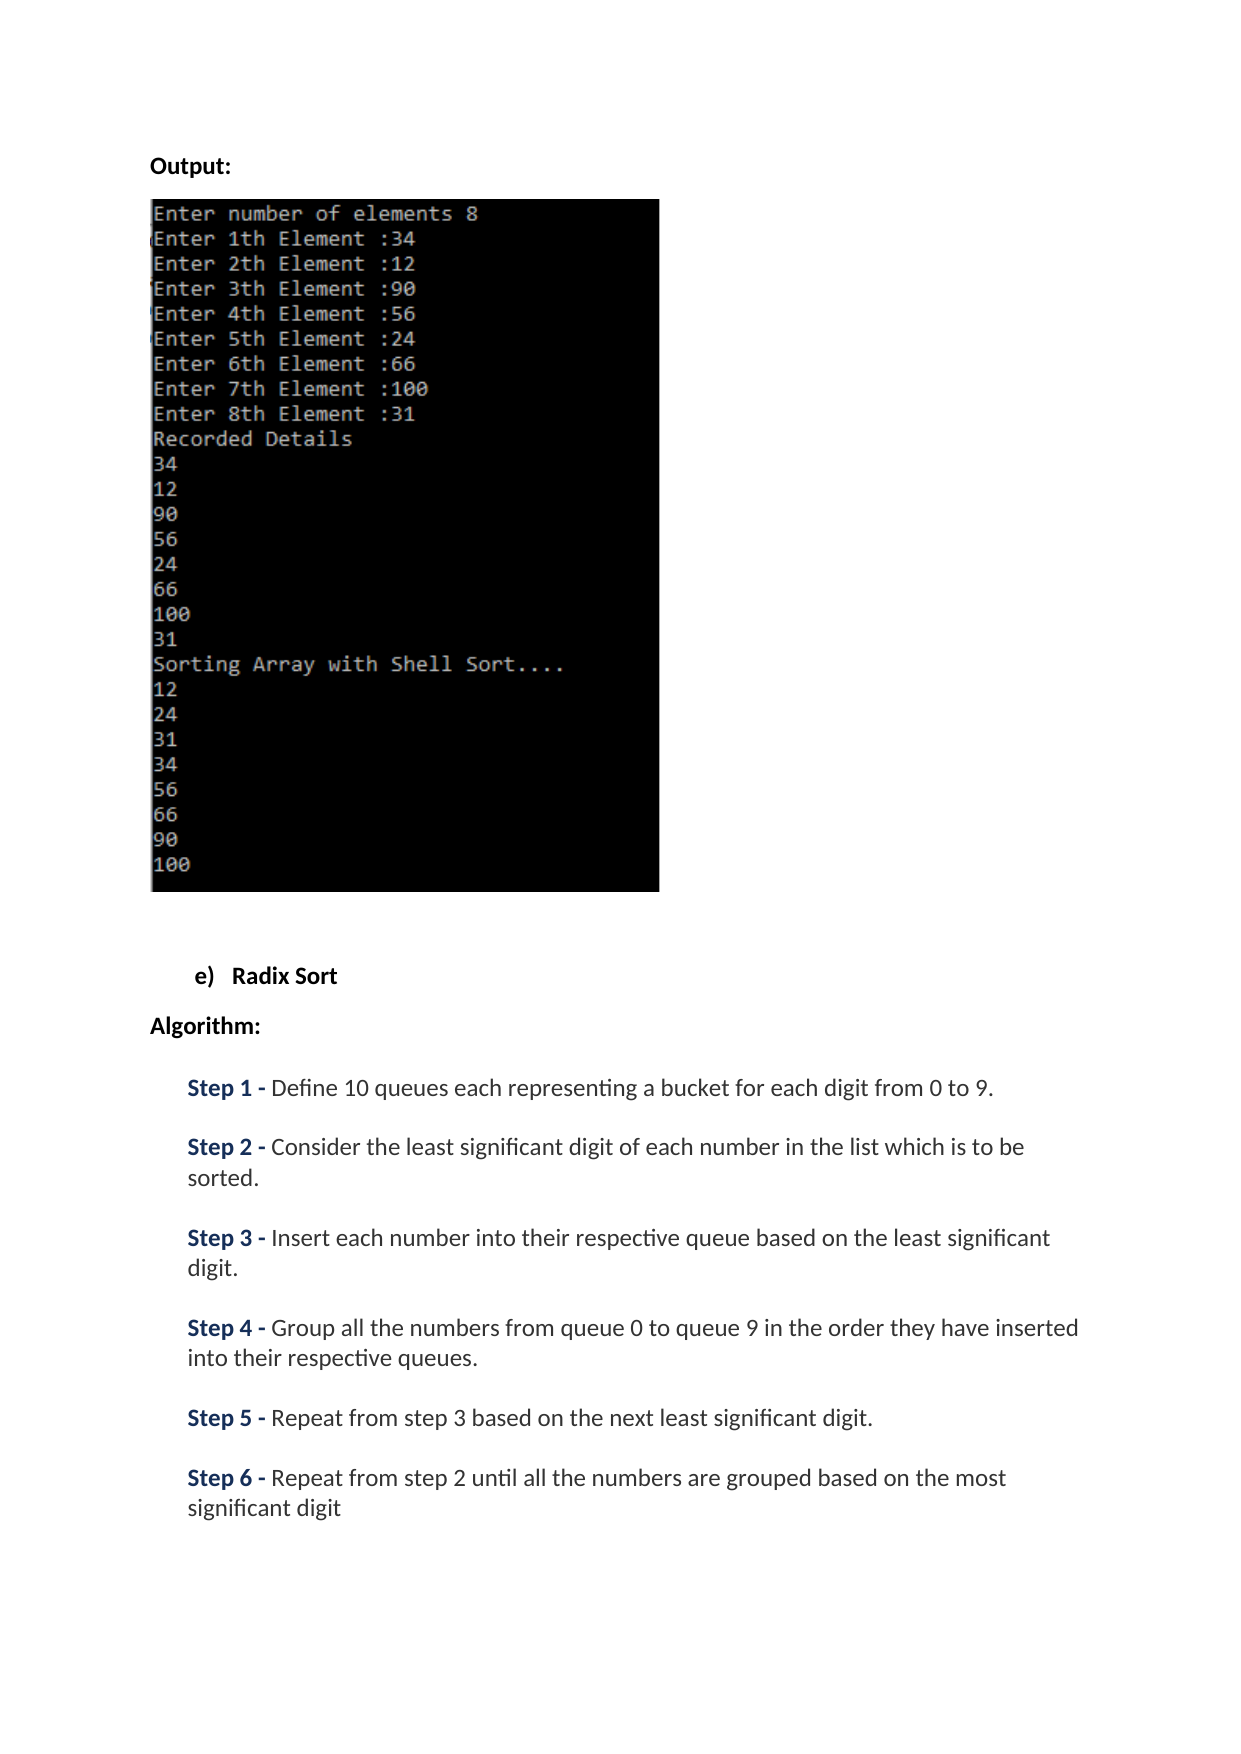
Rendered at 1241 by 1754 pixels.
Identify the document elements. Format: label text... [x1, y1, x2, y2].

list Step 6 - Repeat from step 2 until all the numbers are grouped based on the most significant digit [187, 1462, 1090, 1523]
list Step 3 - Insert each number into their respective queue based on the least significant digit. [187, 1222, 1090, 1283]
list Step 5 - Repeat from step 3 based on the next least significant digit. [187, 1402, 1090, 1433]
picture [150, 199, 660, 892]
list Radix Sort [194, 960, 1090, 991]
list Step 2 - Consider the least significant digit of each number in the list which is to be sorted. [187, 1132, 1090, 1193]
text Algorithm: [150, 1010, 1090, 1040]
list Step 1 - Define 10 queues each representing a bucket for each digit from 0 to 9. [187, 1072, 1090, 1102]
text Output: [150, 150, 1090, 181]
list Step 4 - Group all the numbers from queue 0 to queue 9 in the order they have inserted into their respective queues. [187, 1312, 1090, 1373]
